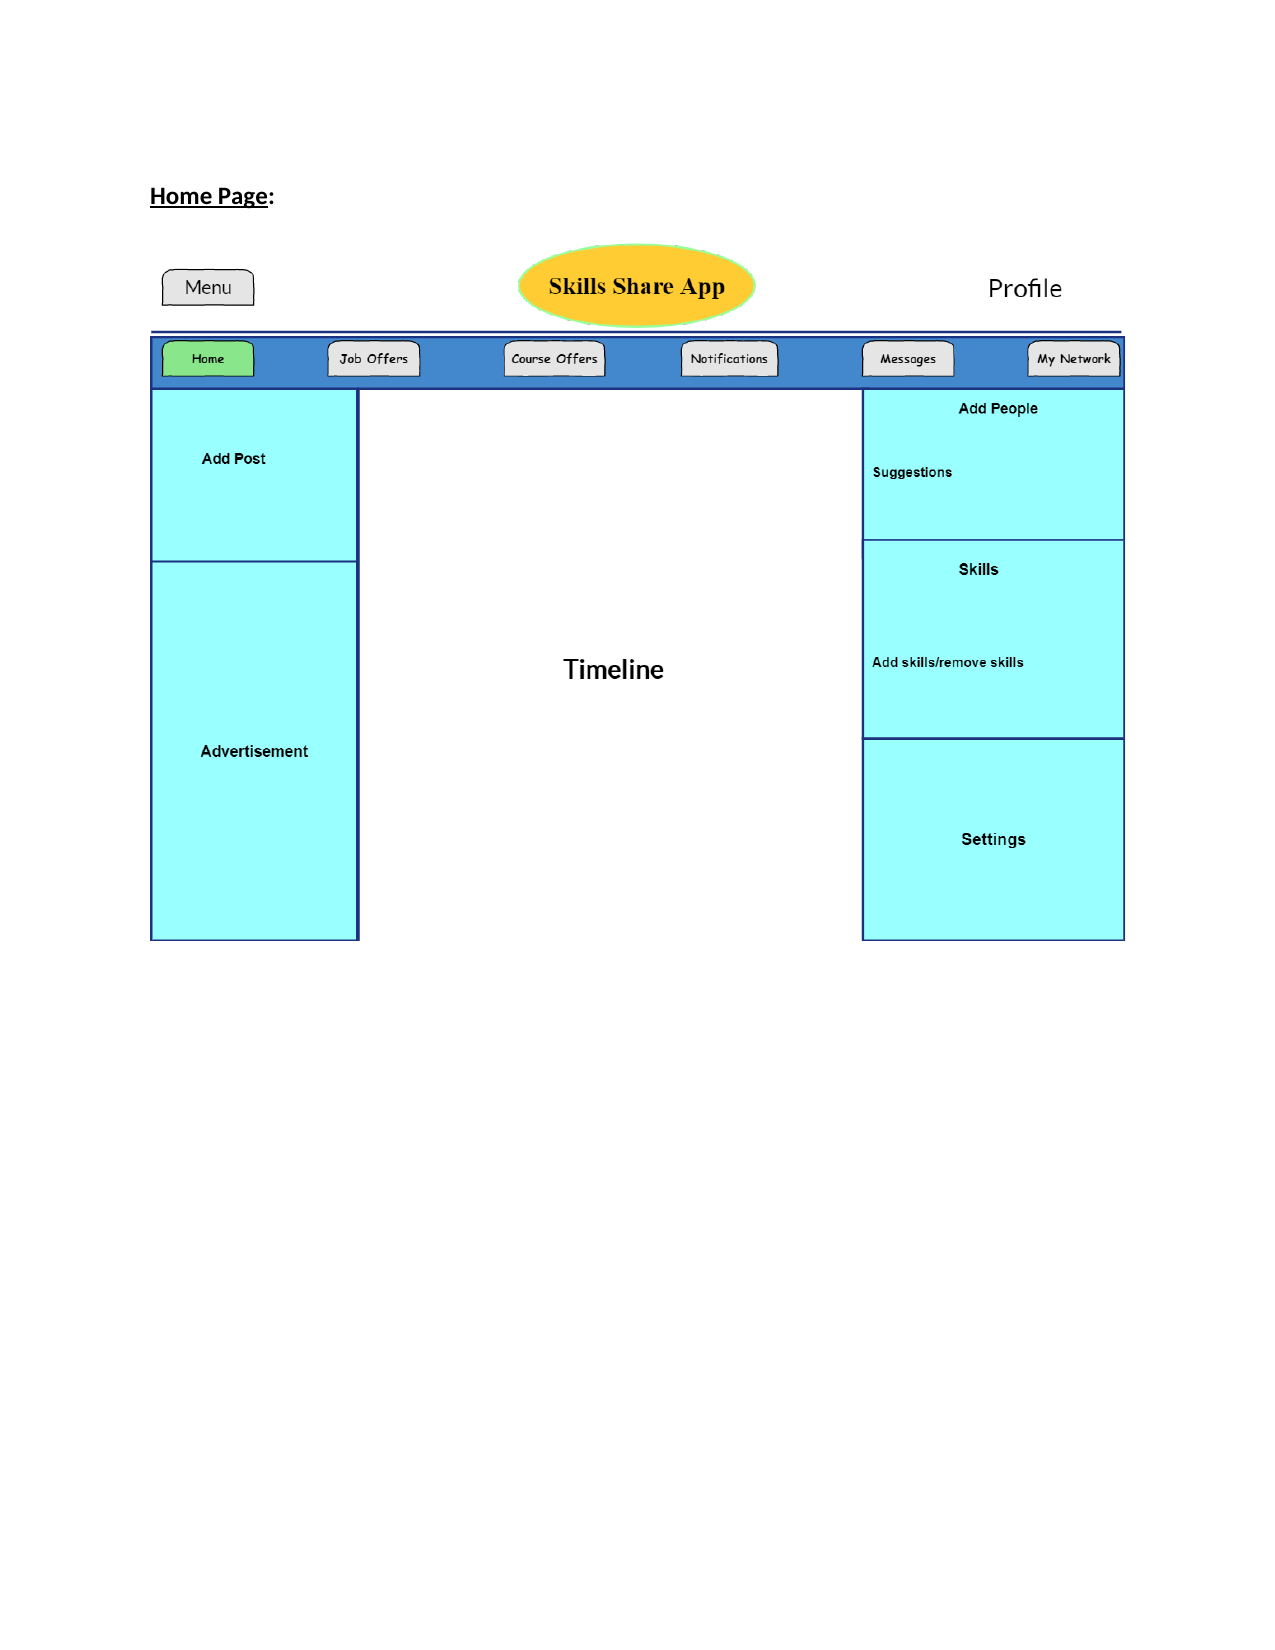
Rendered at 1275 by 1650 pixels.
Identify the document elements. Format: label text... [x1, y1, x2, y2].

picture [150, 241, 1125, 941]
text Home Page: [150, 181, 1125, 211]
